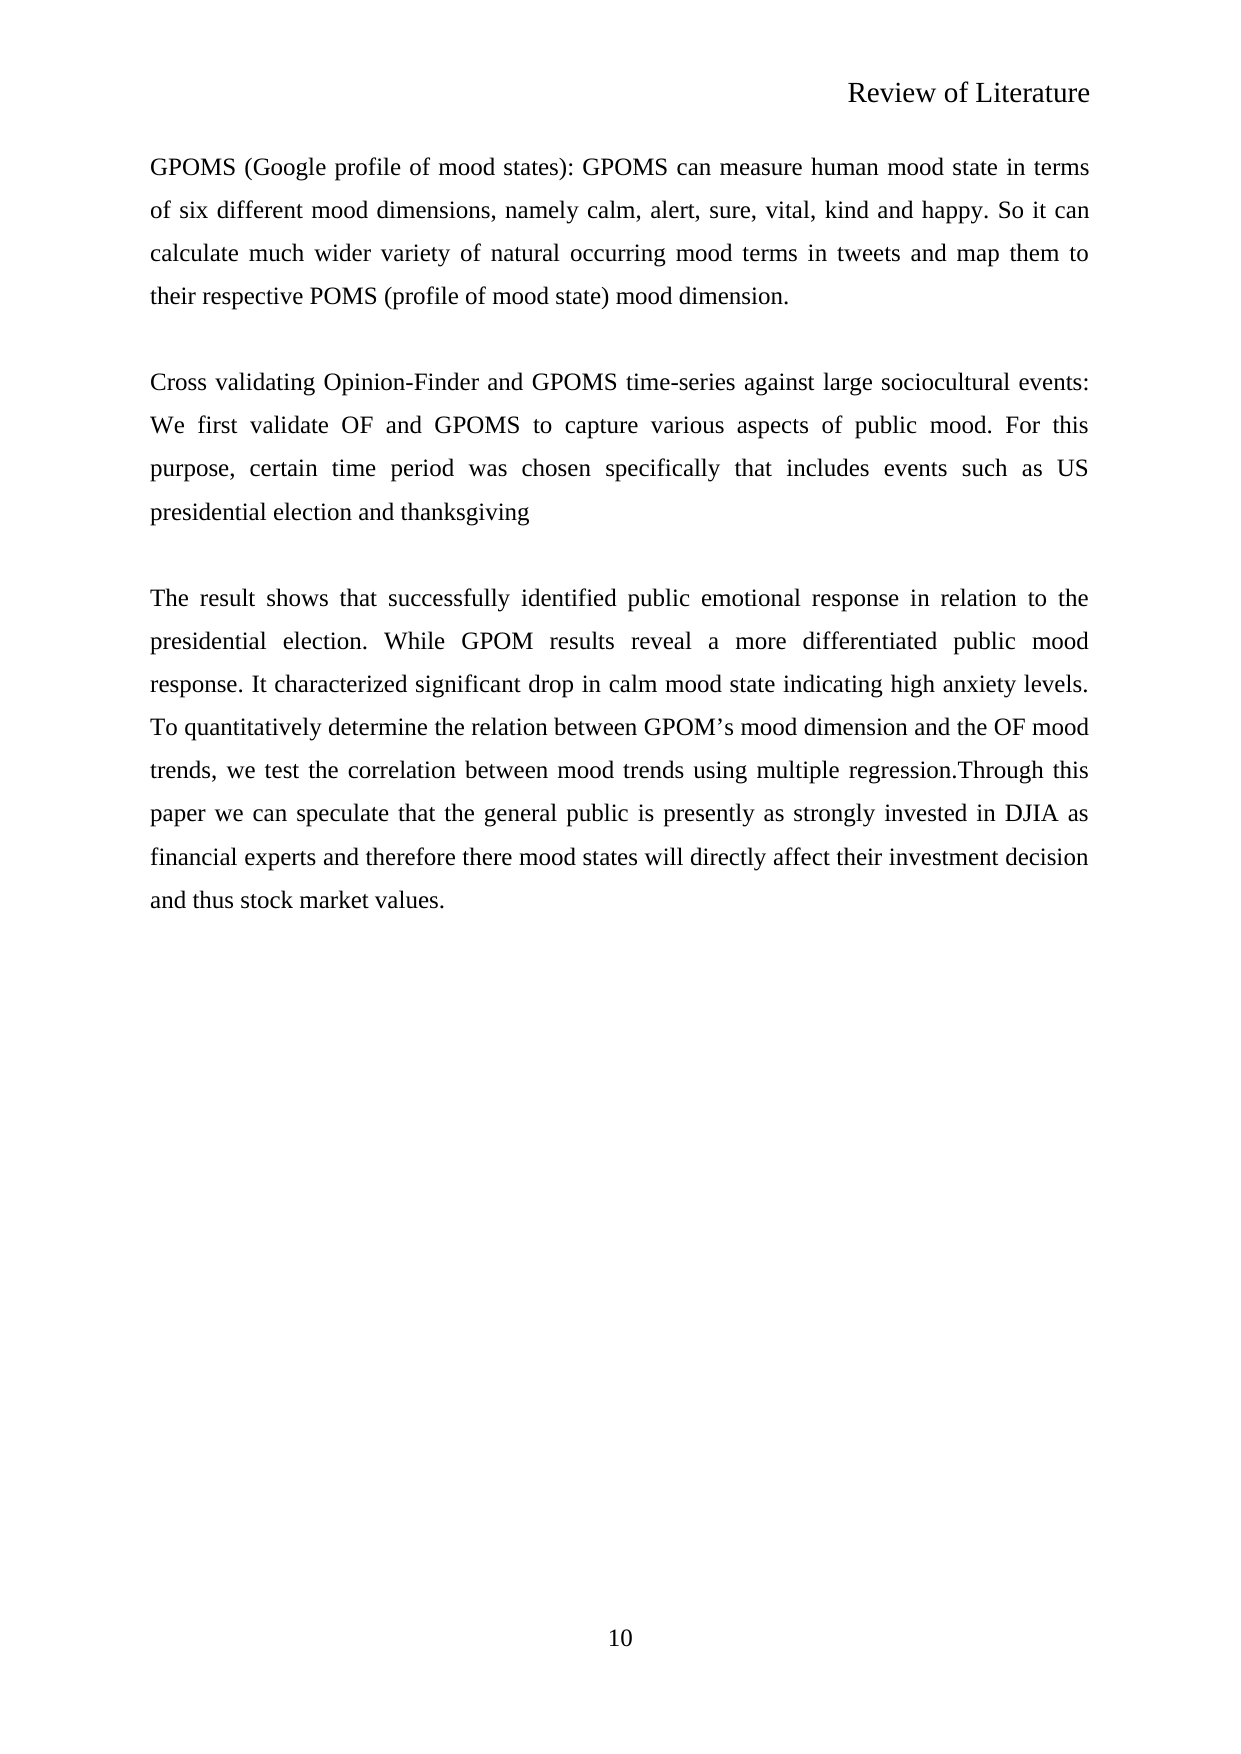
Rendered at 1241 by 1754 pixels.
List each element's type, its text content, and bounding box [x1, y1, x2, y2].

text Review of Literature [150, 75, 1090, 108]
text The result shows that successfully identified public emotional response in relation to the presidential election. While GPOM results reveal a more differentiated public mood response. It characterized significant drop in calm mood state indicating high anxiety levels. To quantitatively determine the relation between GPOM’s mood dimension and the OF mood trends, we test the correlation between mood trends using multiple regression.Through this paper we can speculate that the general public is presently as strongly invested in DJIA as financial experts and therefore there mood states will directly affect their investment decision and thus stock market values. [150, 583, 1090, 913]
text Cross validating Opinion-Finder and GPOMS time-series against large sociocultural events: We first validate OF and GPOMS to capture various aspects of public mood. For this purpose, certain time period was chosen specifically that includes events such as US presidential election and thanksgiving [150, 367, 1090, 525]
text GPOMS (Google profile of mood states): GPOMS can measure human mood state in terms of six different mood dimensions, namely calm, alert, sure, vital, kind and happy. So it can calculate much wider variety of natural occurring mood terms in tweets and map them to their respective POMS (profile of mood state) mood dimension. [150, 152, 1090, 310]
text 10 [150, 1623, 1090, 1652]
